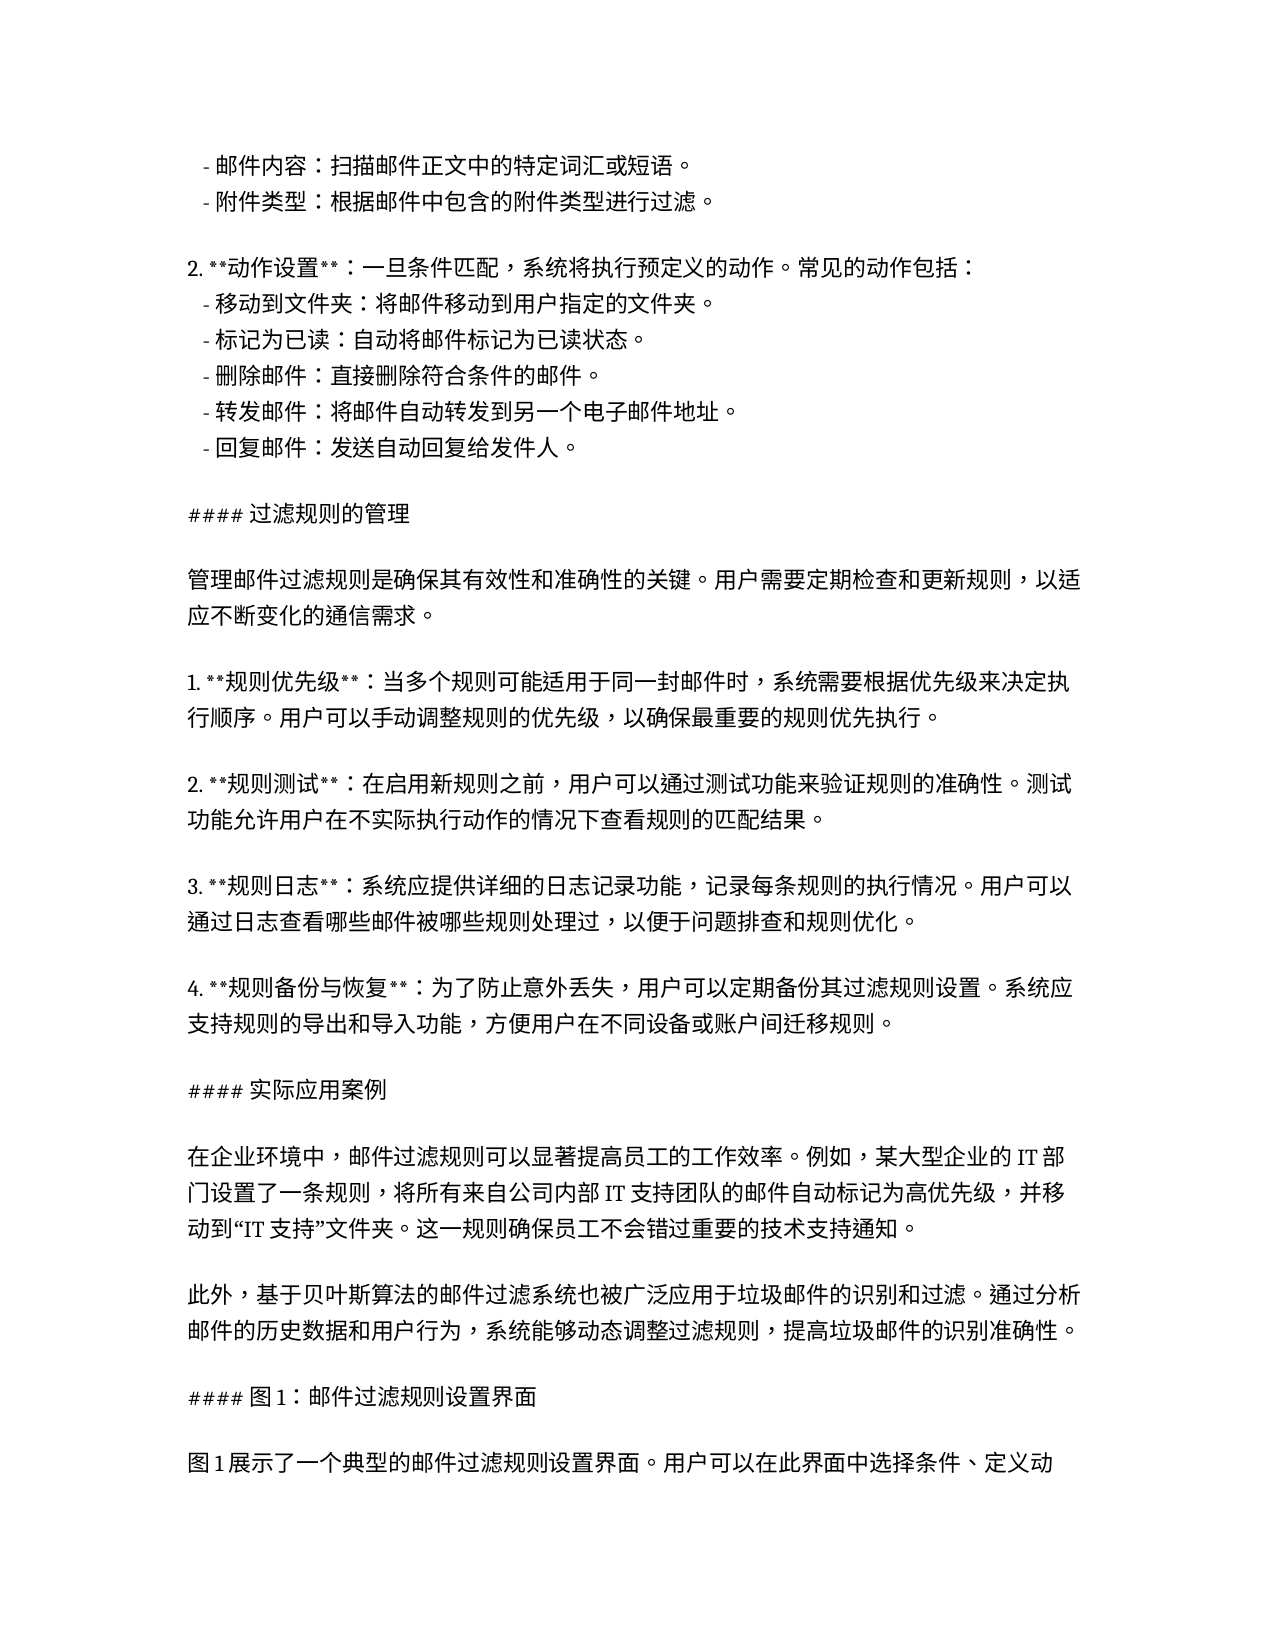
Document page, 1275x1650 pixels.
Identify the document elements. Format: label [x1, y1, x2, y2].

text [187, 150, 1087, 1478]
